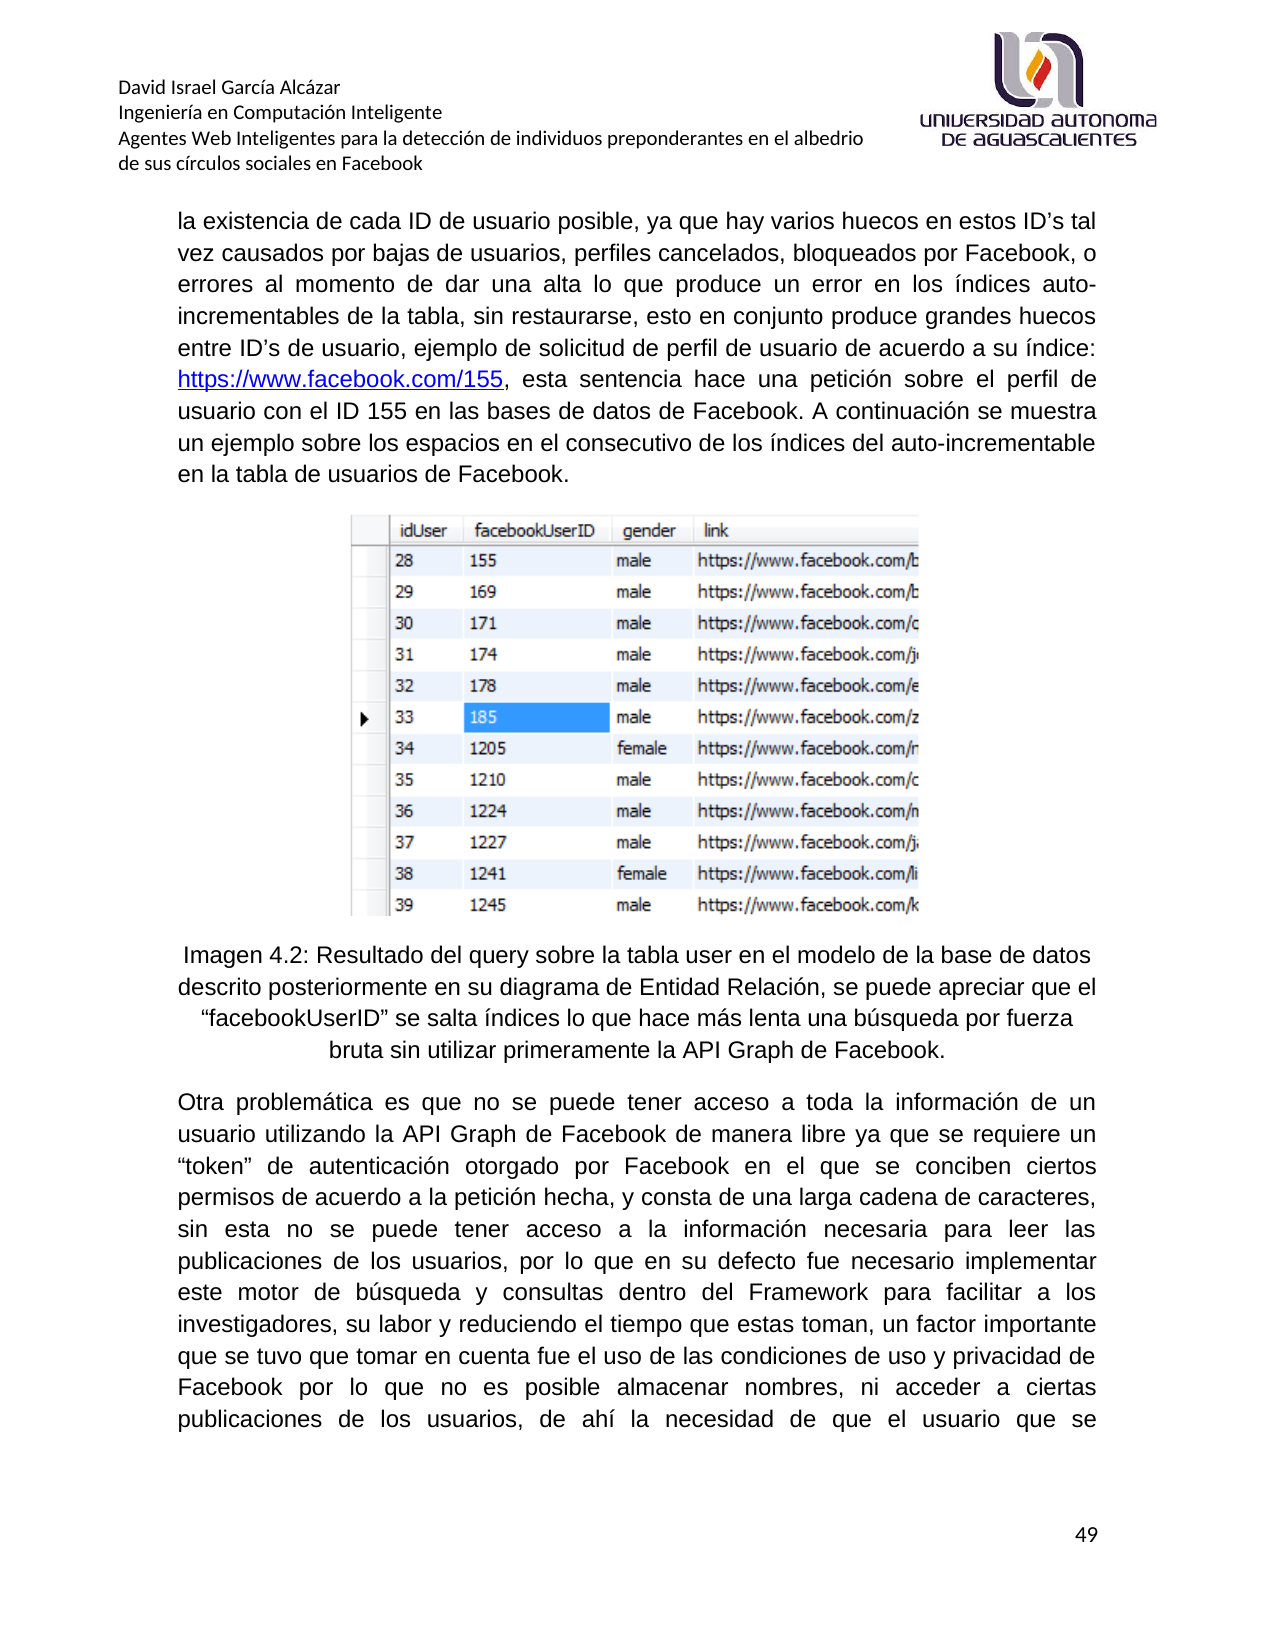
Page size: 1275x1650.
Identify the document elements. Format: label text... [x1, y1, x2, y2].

picture [350, 512, 925, 916]
text Imagen 4.2: Resultado del query sobre la tabla user en el modelo de la base de datos descrito posteriormente en su diagrama de Entidad Relación, se puede apreciar que el “facebookUserID” se salta índices lo que hace más lenta una búsqueda por fuerza bruta sin utilizar primeramente la API Graph de Facebook. [177, 941, 1098, 1063]
picture [920, 32, 1157, 146]
